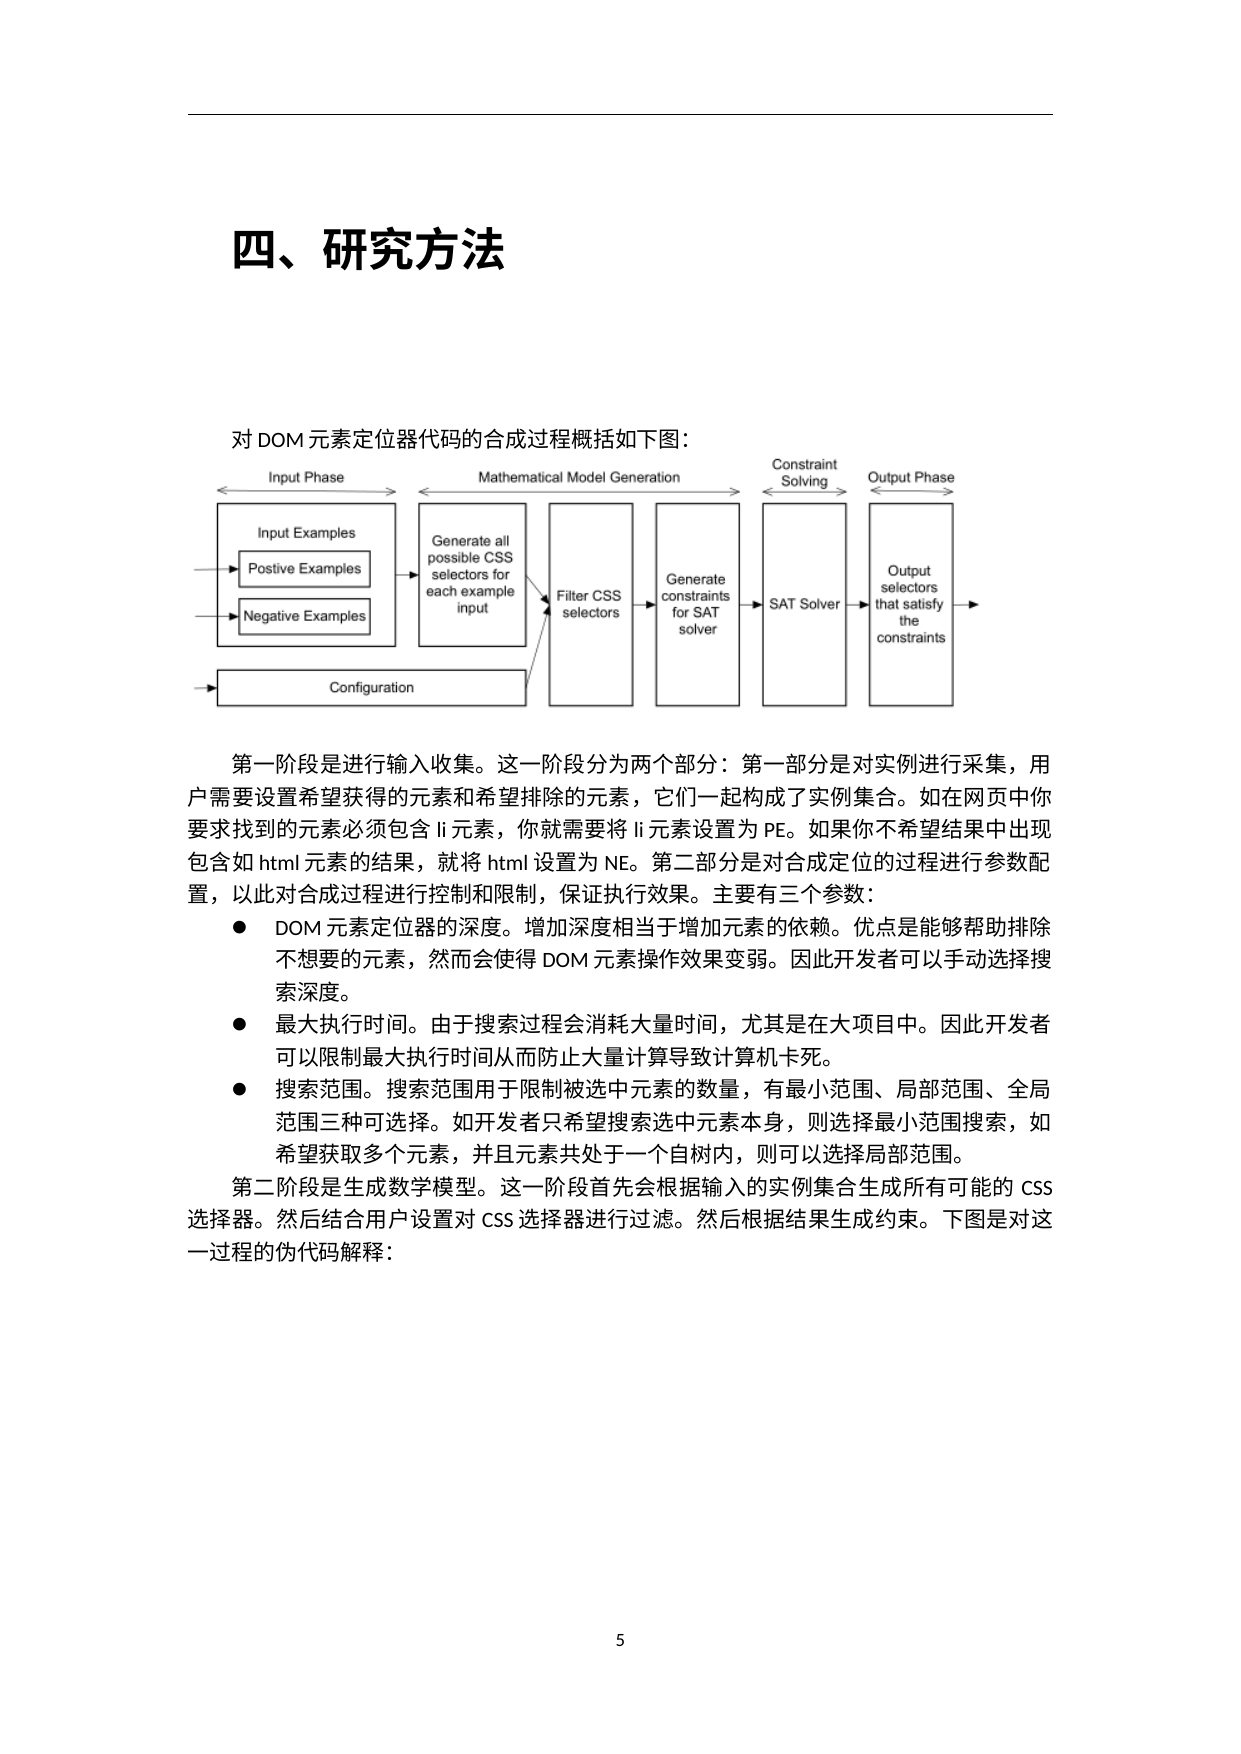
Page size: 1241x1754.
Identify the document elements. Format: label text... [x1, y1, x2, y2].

list 最大执行时间。由于搜索过程会消耗大量时间，尤其是在大项目中。因此开发者可以限制最大执行时间从而防止大量计算导致计算机卡死。 [231, 1007, 1053, 1072]
list 第二阶段是生成数学模型。这一阶段首先会根据输入的实例集合生成所有可能的CSS选择器。然后结合用户设置对CSS选择器进行过滤。然后根据结果生成约束。下图是对这一过程的伪代码解释： [187, 1169, 1053, 1267]
text 对DOM元素定位器代码的合成过程概括如下图： [187, 422, 1053, 454]
text 第一阶段是进行输入收集。这一阶段分为两个部分：第一部分是对实例进行采集，用户需要设置希望获得的元素和希望排除的元素，它们一起构成了实例集合。如在网页中你要求找到的元素必须包含li元素，你就需要将li元素设置为PE。如果你不希望结果中出现包含如html元素的结果，就将html设置为NE。第二部分是对合成定位的过程进行参数配置，以此对合成过程进行控制和限制，保证执行效果。主要有三个参数： [187, 747, 1053, 909]
list 搜索范围。搜索范围用于限制被选中元素的数量，有最小范围、局部范围、全局范围三种可选择。如开发者只希望搜索选中元素本身，则选择最小范围搜索，如希望获取多个元素，并且元素共处于一个自树内，则可以选择局部范围。 [231, 1072, 1053, 1169]
picture [187, 454, 989, 725]
list DOM元素定位器的深度。增加深度相当于增加元素的依赖。优点是能够帮助排除不想要的元素，然而会使得DOM元素操作效果变弱。因此开发者可以手动选择搜索深度。 [231, 909, 1053, 1007]
subtitle 研究方法 [187, 197, 1053, 295]
